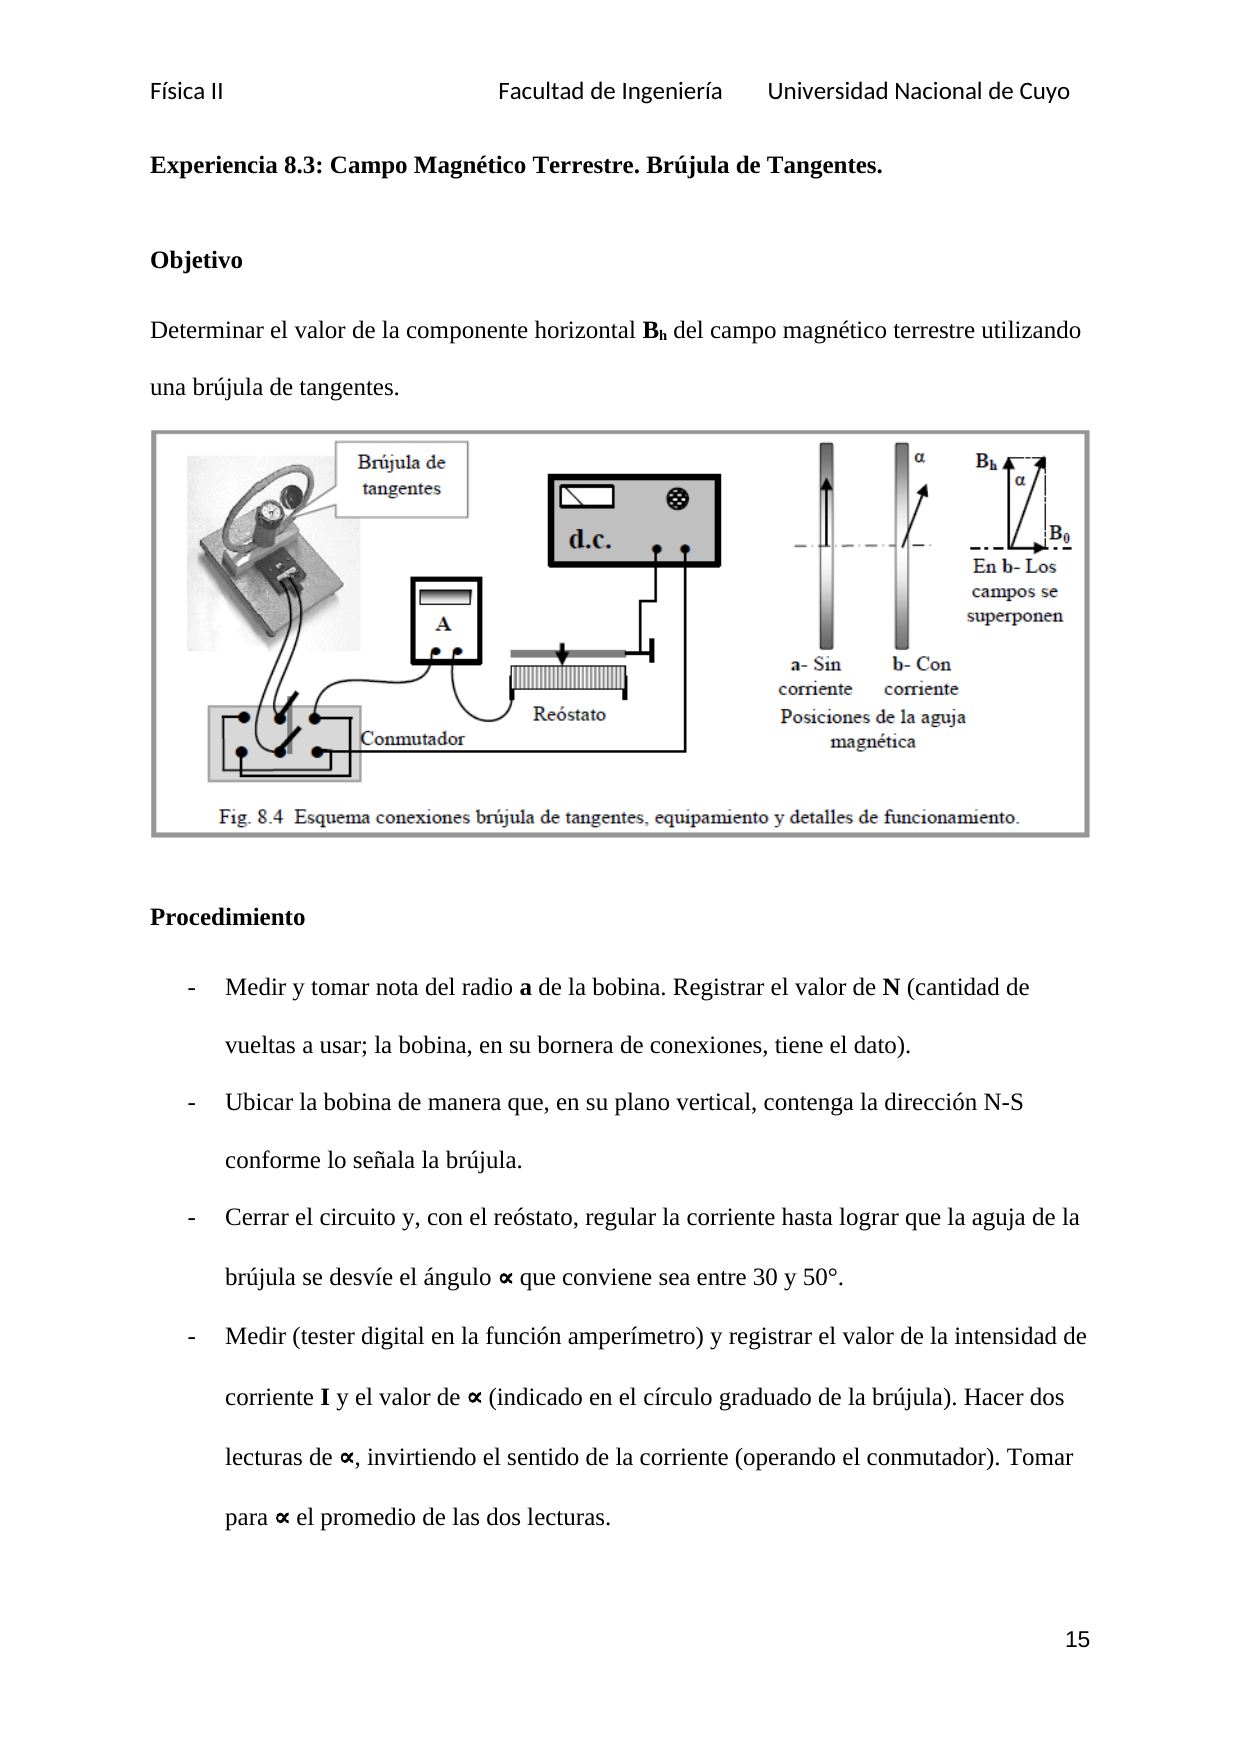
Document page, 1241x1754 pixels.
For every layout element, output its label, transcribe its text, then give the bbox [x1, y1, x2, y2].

subtitle Objetivo [150, 245, 1090, 274]
list Medir (tester digital en la función amperímetro) y registrar el valor de la intensidad de corriente I y el valor de ∝ (indicado en el círculo graduado de la brújula). Hacer dos lecturas de ∝, invirtiendo el sentido de la corriente (operando el conmutador). Tomar para ∝ el promedio de las dos lecturas. [187, 1321, 1090, 1531]
subtitle Experiencia 8.3: Campo Magnético Terrestre. Brújula de Tangentes. [150, 150, 1090, 179]
list Ubicar la bobina de manera que, en su plano vertical, contenga la dirección N-S conforme lo señala la brújula. [187, 1087, 1090, 1173]
subtitle Procedimiento [150, 902, 1090, 931]
text Determinar el valor de la componente horizontal Bh del campo magnético terrestre utilizando una brújula de tangentes. [150, 315, 1090, 401]
list Cerrar el circuito y, con el reóstato, regular la corriente hasta lograr que la aguja de la brújula se desvíe el ángulo ∝ que conviene sea entre 30 y 50°. [187, 1202, 1090, 1291]
list Medir y tomar nota del radio a de la bobina. Registrar el valor de N (cantidad de vueltas a usar; la bobina, en su bornera de conexiones, tiene el dato). [187, 972, 1090, 1058]
picture [150, 430, 1091, 839]
